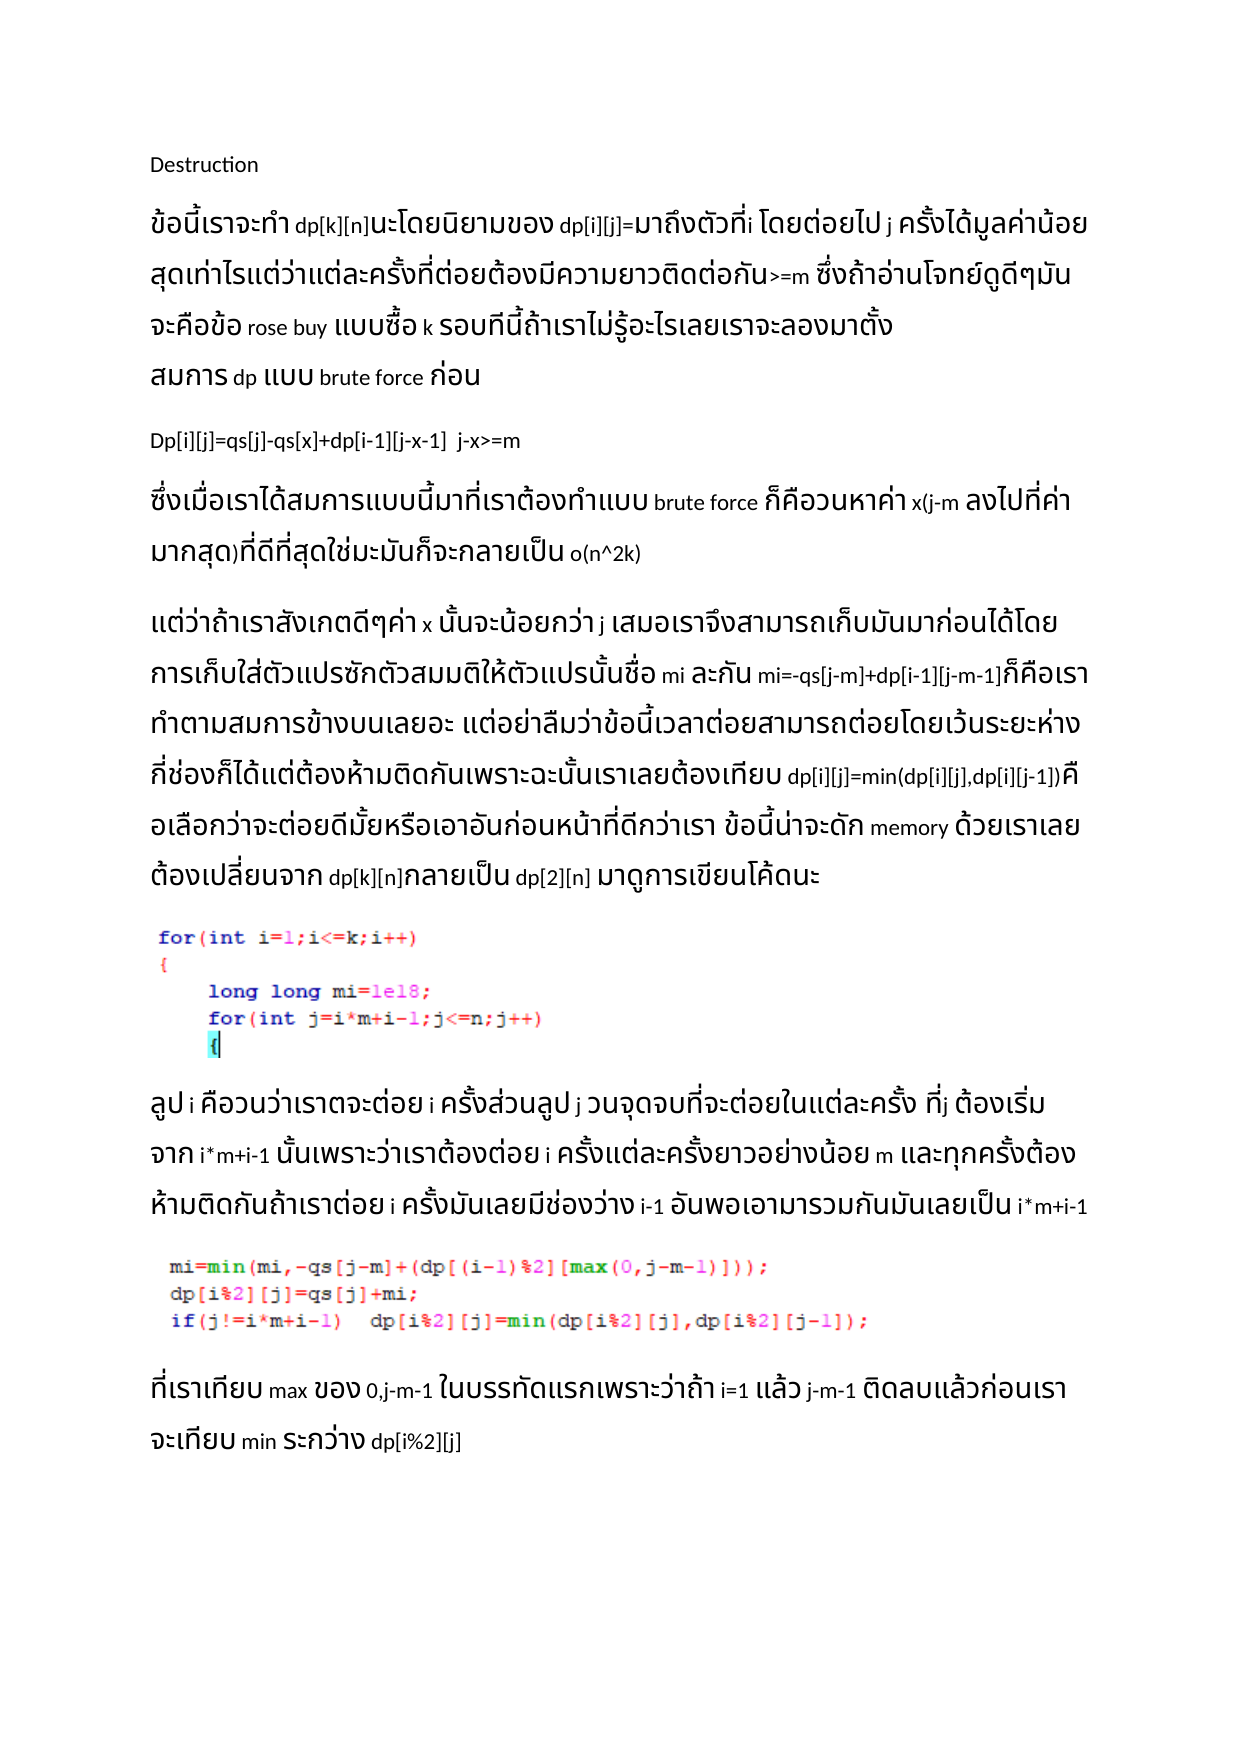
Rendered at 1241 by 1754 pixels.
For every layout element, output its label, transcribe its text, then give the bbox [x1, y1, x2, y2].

text ซึ่งเมื่อเราได้สมการแบบนี้มาที่เราต้องทำแบบbrute forceก็คือวนหาค่าx(j-mลงไปที่ค่ามากสุด)ที่ดีที่สุดใช่มะมันก็จะกลายเป็นo(n^2k) [150, 479, 1090, 574]
text Destruction [150, 150, 1090, 178]
text ข้อนี้เราจะทำdp[k][n]นะโดยนิยามของdp[i][j]=มาถึงตัวที่iโดยต่อยไปjครั้งได้มูลค่าน้อยสุดเท่าไรแต่ว่าแต่ละครั้งที่ต่อยต้องมีความยาวติดต่อกัน>=mซึ่งถ้าอ่านโจทย์ดูดีๆมันจะคือข้อrose buyแบบซื้อkรอบทีนี้ถ้าเราไม่รู้อะไรเลยเราจะลองมาตั้งสมการdpแบบbrute forceก่อน [150, 203, 1090, 399]
picture [150, 926, 618, 1058]
text ลูปiคือวนว่าเราตจะต่อยiครั้งส่วนลูปjวนจุดจบที่จะต่อยในแต่ละครั้ง ที่jต้องเริ่มจากi*m+i-1นั้นเพราะว่าเราต้องต่อยiครั้งแต่ละครั้งยาวอย่างน้อยmและทุกครั้งต้องห้ามติดกันถ้าเราต่อยiครั้งมันเลยมีช่องว่างi-1อันพอเอามารวมกันมันเลยเป็นi*m+i-1 [150, 1082, 1090, 1228]
picture [150, 1255, 1030, 1343]
text Dp[i][j]=qs[j]-qs[x]+dp[i-1][j-x-1] j-x>=m [150, 426, 1090, 454]
text แต่ว่าถ้าเราสังเกตดีๆค่าxนั้นจะน้อยกว่าjเสมอเราจึงสามารถเก็บมันมาก่อนได้โดยการเก็บใส่ตัวแปรซักตัวสมมติให้ตัวแปรนั้นชื่อmiละกันmi=-qs[j-m]+dp[i-1][j-m-1]ก็คือเราทำตามสมการข้างบนเลยอะ แต่อย่าลืมว่าข้อนี้เวลาต่อยสามารถต่อยโดยเว้นระยะห่างกี่ช่องก็ได้แต่ต้องห้ามติดกันเพราะฉะนั้นเราเลยต้องเทียบdp[i][j]=min(dp[i][j],dp[i][j-1])คือเลือกว่าจะต่อยดีมั้ยหรือเอาอันก่อนหน้าที่ดีกว่าเรา ข้อนี้น่าจะดักmemoryด้วยเราเลยต้องเปลี่ยนจากdp[k][n]กลายเป็นdp[2][n] มาดูการเขียนโค้ดนะ [150, 601, 1090, 899]
text ที่เราเทียบmaxของ0,j-m-1ในบรรทัดแรกเพราะว่าถ้าi=1แล้วj-m-1ติดลบแล้วก่อนเราจะเทียบminระกว่างdp[i%2][j] [150, 1367, 1090, 1462]
